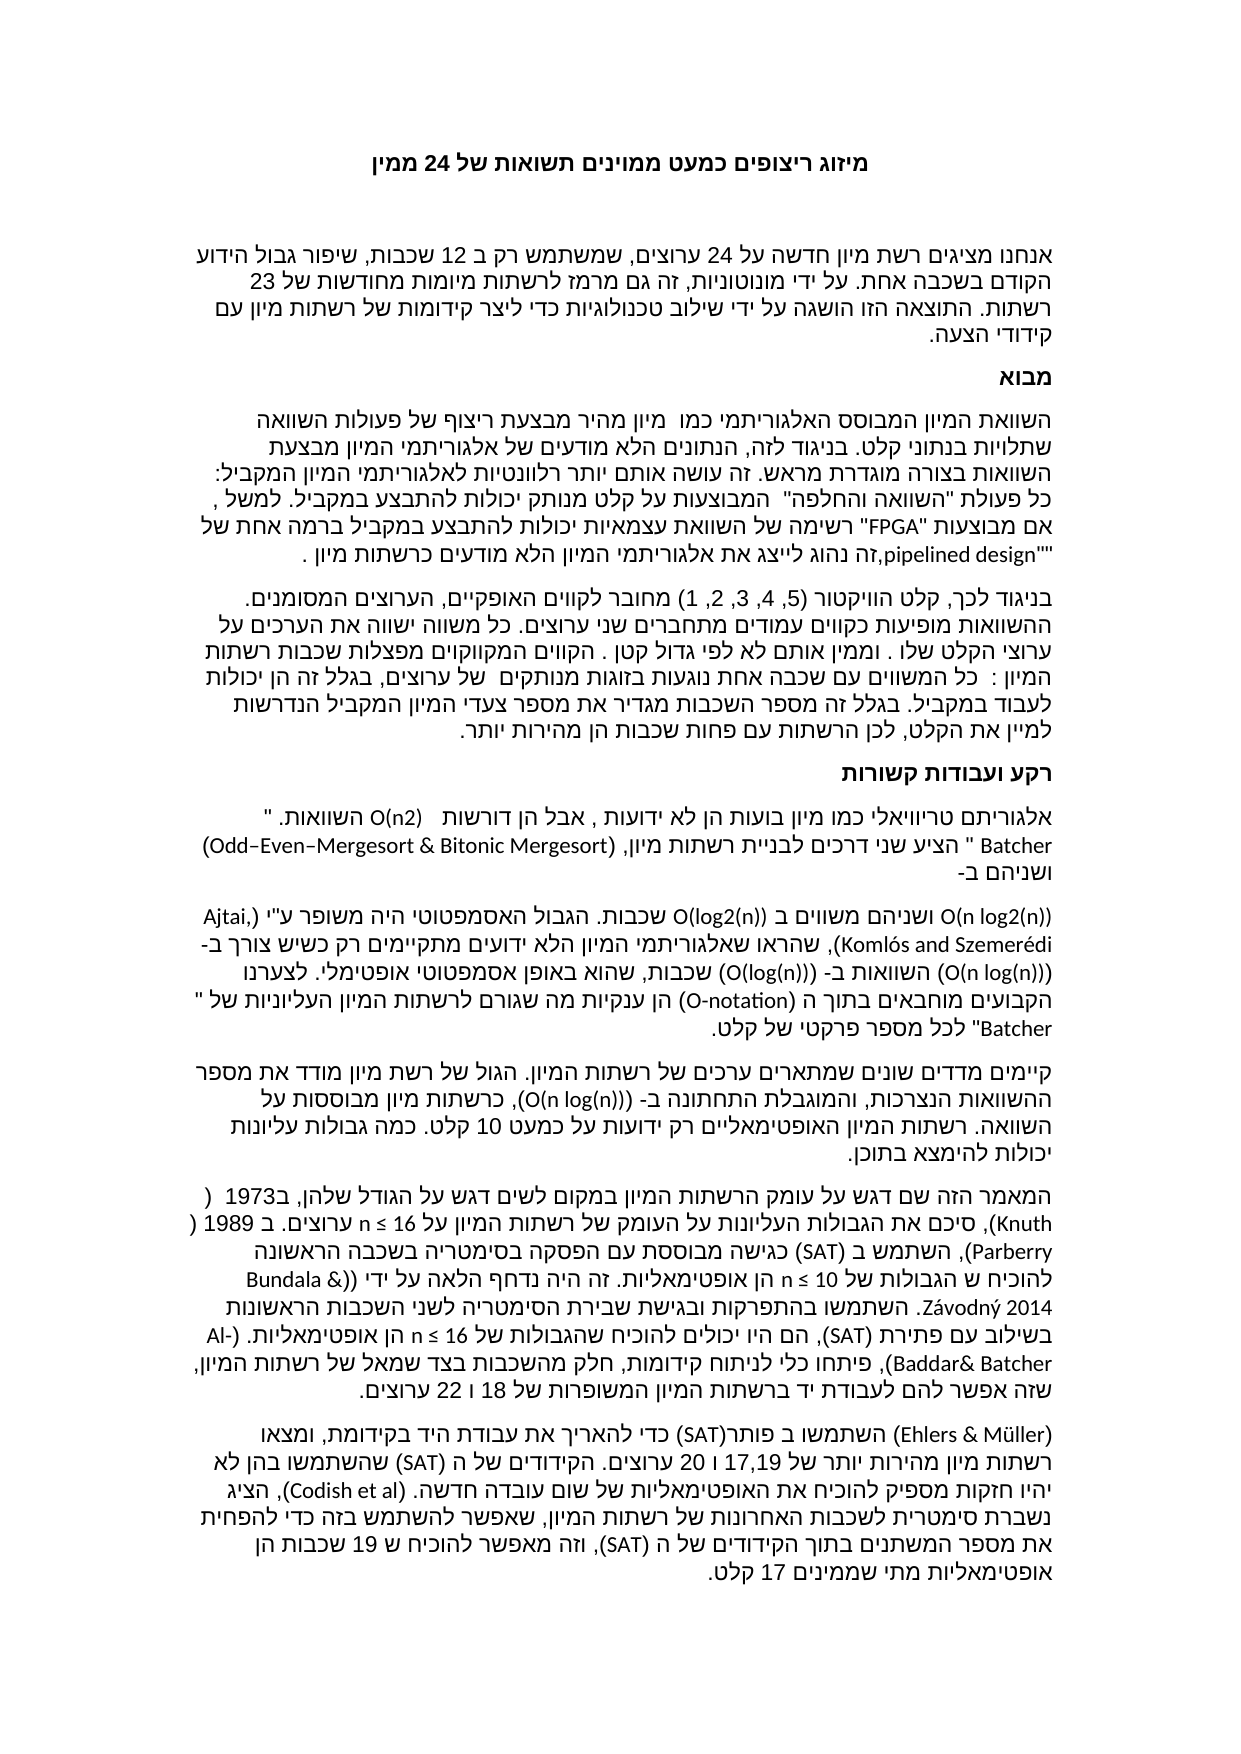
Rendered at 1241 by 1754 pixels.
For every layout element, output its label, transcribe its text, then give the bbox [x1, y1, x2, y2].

text (Ehlers & Müller) השתמשו ב פותר(SAT) כדי להאריך את עבודת היד בקידומת, ומצאו רשתות מיון מהירות יותר של 17,19 ו 20 ערוצים. הקידודים של ה (SAT) שהשתמשו בהן לא יהיו חזקות מספיק להוכיח את האופטימאליות של שום עובדה חדשה. (Codish et al), הציג נשברת סימטרית לשכבות האחרונות של רשתות המיון, שאפשר להשתמש בזה כדי להפחית את מספר המשתנים בתוך הקידודים של ה (SAT), וזה מאפשר להוכיח ש 19 שכבות הן אופטימאליות מתי שממינים 17 קלט. [187, 1420, 1053, 1585]
text אנחנו מציגים רשת מיון חדשה על 24 ערוצים, שמשתמש רק ב 12 שכבות, שיפור גבול הידוע הקודם בשכבה אחת. על ידי מונוטוניות, זה גם מרמז לרשתות מיומות מחודשות של 23 רשתות. התוצאה הזו הושגה על ידי שילוב טכנולוגיות כדי ליצר קידומות של רשתות מיון עם קידודי הצעה. [187, 242, 1053, 347]
text O(n log2(n)) ושניהם משווים ב O(log2(n)) שכבות. הגבול האסמפטוטי היה משופר ע"י (Ajtai, Komlós and Szemerédi), שהראו שאלגוריתמי המיון הלא ידועים מתקיימים רק כשיש צורך ב- (O(n log(n))) השוואות ב- (O(log(n))) שכבות, שהוא באופן אסמפטוטי אופטימלי. לצערנו הקבועים מוחבאים בתוך ה (O-notation) הן ענקיות מה שגורם לרשתות המיון העליוניות של "Batcher" לכל מספר פרקטי של קלט. [187, 902, 1053, 1042]
text מיזוג ריצופים כמעט ממוינים תשואות של 24 ממין [187, 150, 1053, 176]
text בניגוד לכך, קלט הוויקטור (5, 4, 3, 2, 1) מחובר לקווים האופקיים, הערוצים המסומנים. ההשוואות מופיעות כקווים עמודים מתחברים שני ערוצים. כל משווה ישווה את הערכים על ערוצי הקלט שלו . וממין אותם לא לפי גדול קטן . הקווים המקווקוים מפצלות שכבות רשתות המיון : כל המשווים עם שכבה אחת נוגעות בזוגות מנותקים של ערוצים, בגלל זה הן יכולות לעבוד במקביל. בגלל זה מספר השכבות מגדיר את מספר צעדי המיון המקביל הנדרשות למיין את הקלט, לכן הרשתות עם פחות שכבות הן מהירות יותר. [187, 585, 1053, 743]
text רקע ועבודות קשורות [187, 760, 1053, 786]
text השוואת המיון המבוסס האלגוריתמי כמו מיון מהיר מבצעת ריצוף של פעולות השוואה שתלויות בנתוני קלט. בניגוד לזה, הנתונים הלא מודעים של אלגוריתמי המיון מבצעת השוואות בצורה מוגדרת מראש. זה עושה אותם יותר רלוונטיות לאלגוריתמי המיון המקביל: כל פעולת "השוואה והחלפה" המבוצעות על קלט מנותק יכולות להתבצע במקביל. למשל , אם מבוצעות "FPGA" רשימה של השוואת עצמאיות יכולות להתבצע במקביל ברמה אחת של ""pipelined design,זה נהוג לייצג את אלגוריתמי המיון הלא מודעים כרשתות מיון . [187, 407, 1053, 568]
text מבוא [187, 364, 1053, 390]
text אלגוריתם טריוויאלי כמו מיון בועות הן לא ידועות , אבל הן דורשות O(n2) השוואות. " Batcher " הציע שני דרכים לבניית רשתות מיון, (Odd–Even–Mergesort & Bitonic Mergesort) ושניהם ב- [187, 803, 1053, 885]
text קיימים מדדים שונים שמתארים ערכים של רשתות המיון. הגול של רשת מיון מודד את מספר ההשוואות הנצרכות, והמוגבלת התחתונה ב- (O(n log(n))), כרשתות מיון מבוססות על השוואה. רשתות המיון האופטימאליים רק ידועות על כמעט 10 קלט. כמה גבולות עליונות יכולות להימצא בתוכן. [187, 1059, 1053, 1166]
text המאמר הזה שם דגש על עומק הרשתות המיון במקום לשים דגש על הגודל שלהן, ב1973 (Knuth), סיכם את הגבולות העליונות על העומק של רשתות המיון על n ≤ 16 ערוצים. ב 1989 (Parberry), השתמש ב (SAT) כגישה מבוססת עם הפסקה בסימטריה בשכבה הראשונה להוכיח ש הגבולות של n ≤ 10 הן אופטימאליות. זה היה נדחף הלאה על ידי ((Bundala & Závodný 2014. השתמשו בהתפרקות ובגישת שבירת הסימטריה לשני השכבות הראשונות בשילוב עם פתירת (SAT), הם היו יכולים להוכיח שהגבולות של n ≤ 16 הן אופטימאליות. (Al-Baddar& Batcher), פיתחו כלי לניתוח קידומות, חלק מהשכבות בצד שמאל של רשתות המיון, שזה אפשר להם לעבודת יד ברשתות המיון המשופרות של 18 ו 22 ערוצים. [187, 1183, 1053, 1403]
